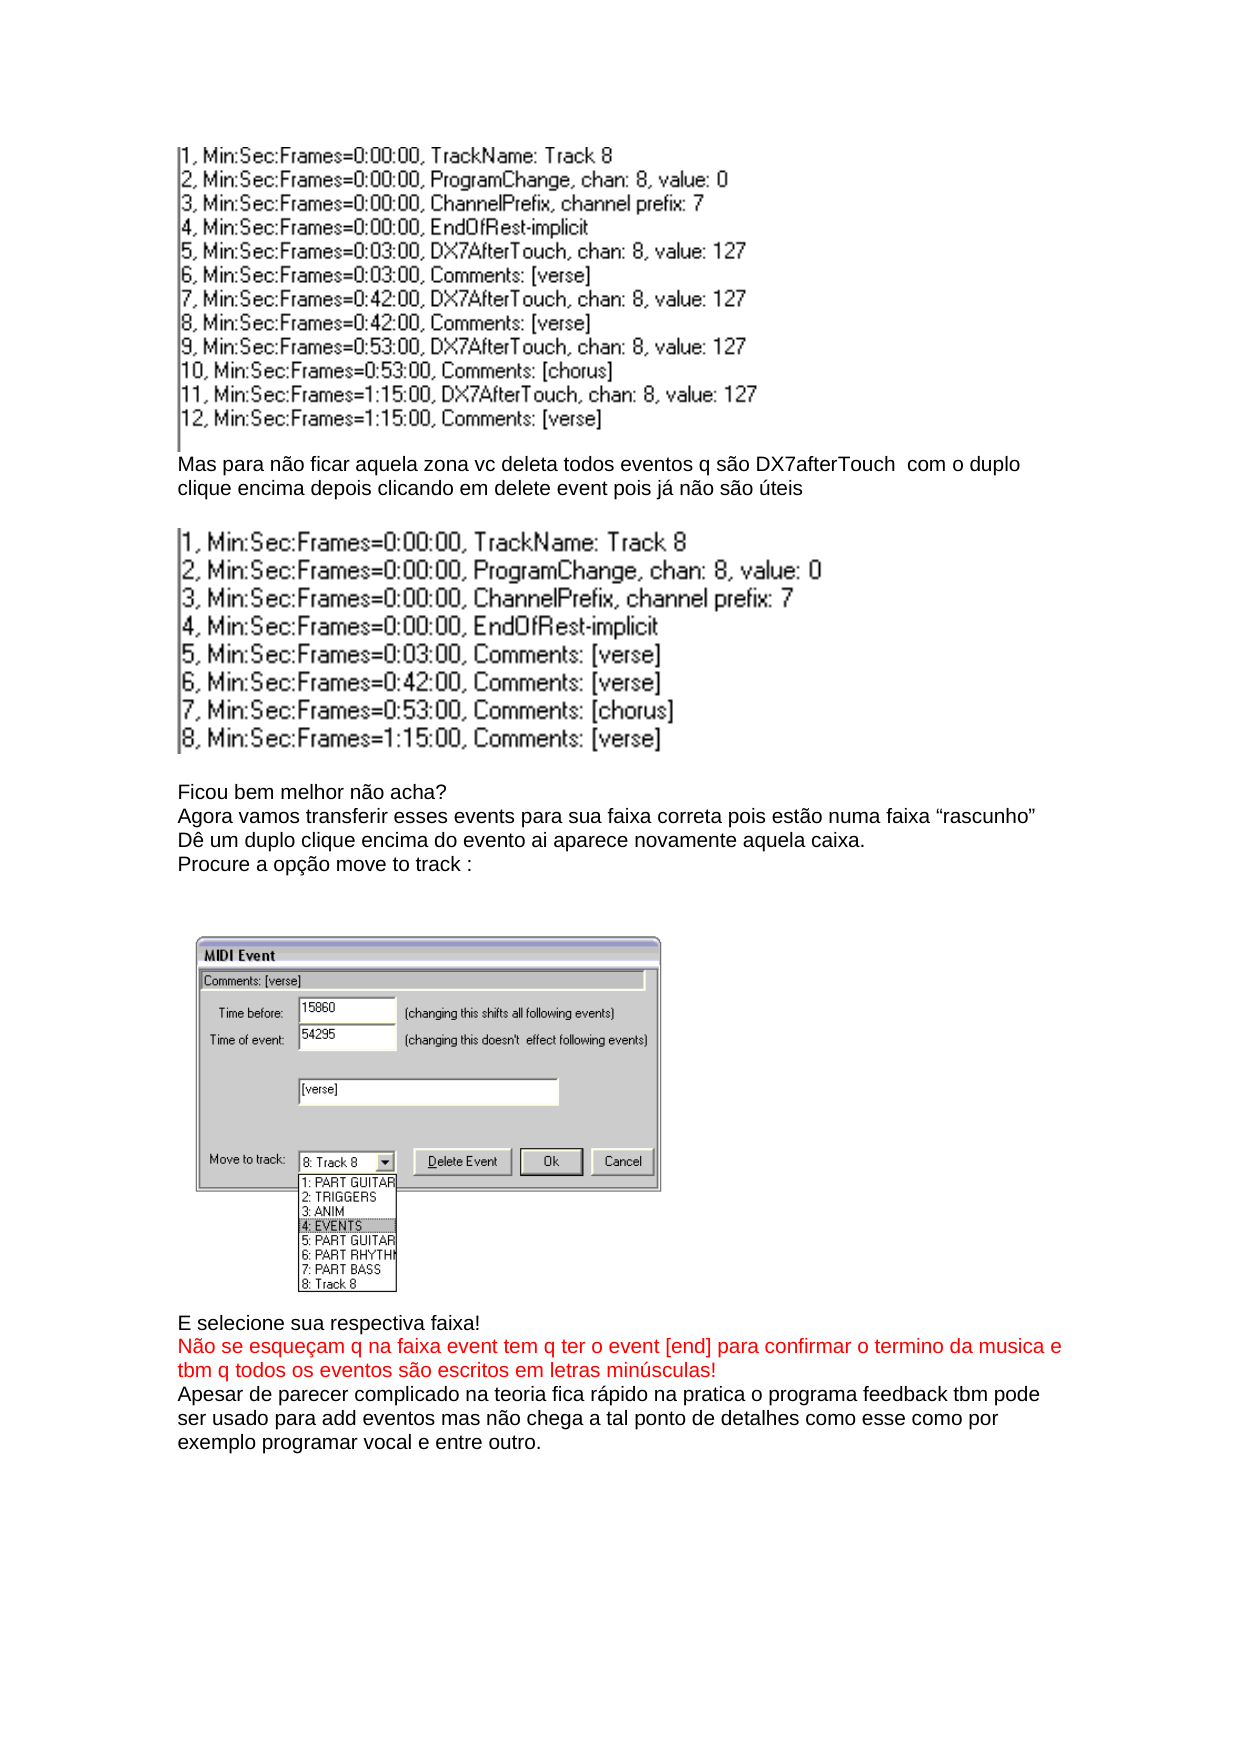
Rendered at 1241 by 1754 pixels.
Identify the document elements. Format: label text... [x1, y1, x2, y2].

text Procure a opção move to track : [177, 852, 1063, 876]
text Apesar de parecer complicado na teoria fica rápido na pratica o programa feedback tbm pode ser usado para add eventos mas não chega a tal ponto de detalhes como esse como por exemplo programar vocal e entre outro. [177, 1382, 1063, 1454]
picture [177, 904, 699, 1311]
picture [177, 528, 892, 754]
text Não se esqueçam q na faixa event tem q ter o event [end] para confirmar o termino da musica e tbm q todos os eventos são escritos em letras minúsculas! [177, 1334, 1063, 1382]
picture [177, 147, 820, 452]
text E selecione sua respectiva faixa! [177, 1310, 1063, 1334]
text Agora vamos transferir esses events para sua faixa correta pois estão numa faixa “rascunho” [177, 804, 1063, 828]
text Mas para não ficar aquela zona vc deleta todos eventos q são DX7afterTouch com o duplo clique encima depois clicando em delete event pois já não são úteis [177, 451, 1063, 499]
text Dê um duplo clique encima do evento ai aparece novamente aquela caixa. [177, 828, 1063, 852]
text Ficou bem melhor não acha? [177, 780, 1063, 804]
